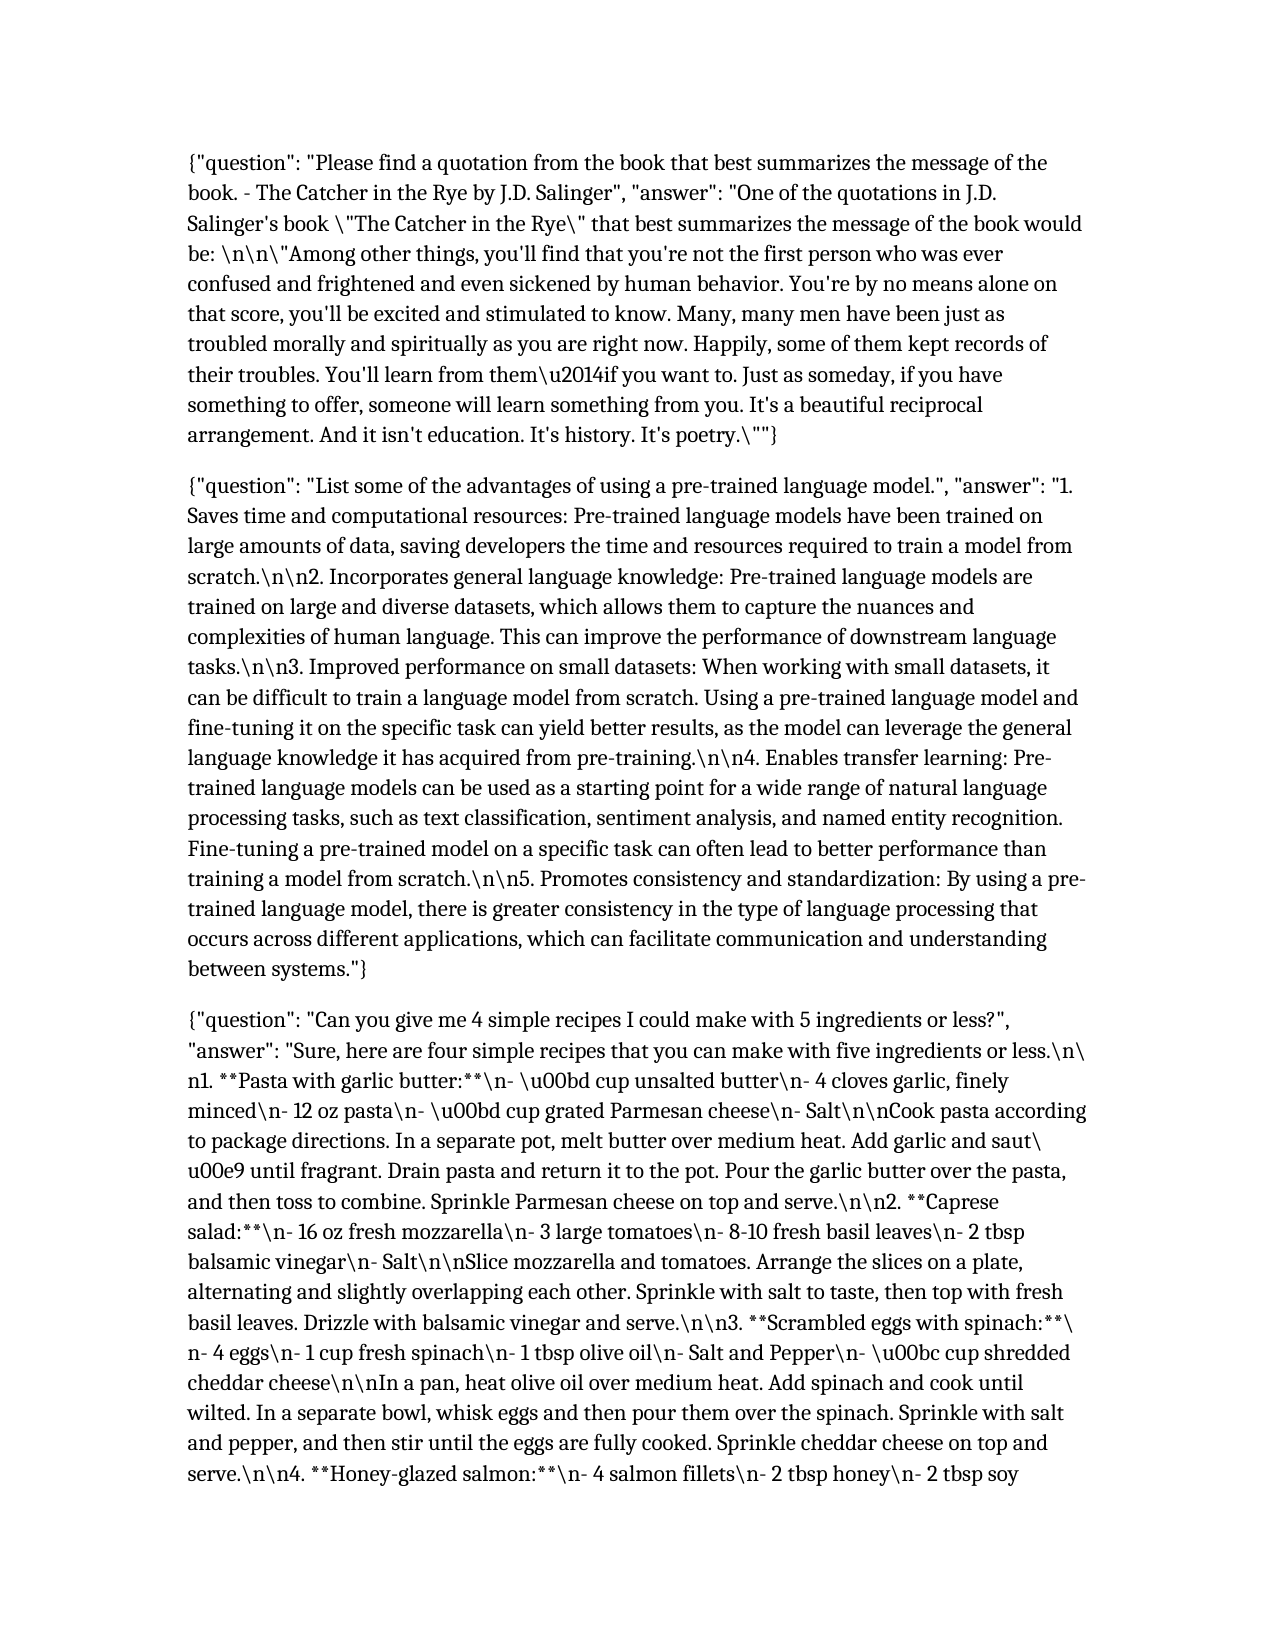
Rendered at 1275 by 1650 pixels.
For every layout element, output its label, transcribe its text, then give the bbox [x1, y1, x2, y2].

text {"question": "List some of the advantages of using a pre-trained language model.", "answer": "1. Saves time and computational resources: Pre-trained language models have been trained on large amounts of data, saving developers the time and resources required to train a model from scratch.\n\n2. Incorporates general language knowledge: Pre-trained language models are trained on large and diverse datasets, which allows them to capture the nuances and complexities of human language. This can improve the performance of downstream language tasks.\n\n3. Improved performance on small datasets: When working with small datasets, it can be difficult to train a language model from scratch. Using a pre-trained language model and fine-tuning it on the specific task can yield better results, as the model can leverage the general language knowledge it has acquired from pre-training.\n\n4. Enables transfer learning: Pre-trained language models can be used as a starting point for a wide range of natural language processing tasks, such as text classification, sentiment analysis, and named entity recognition. Fine-tuning a pre-trained model on a specific task can often lead to better performance than training a model from scratch.\n\n5. Promotes consistency and standardization: By using a pre-trained language model, there is greater consistency in the type of language processing that occurs across different applications, which can facilitate communication and understanding between systems."} [187, 473, 1087, 983]
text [187, 1007, 1087, 1487]
text {"question": "Please find a quotation from the book that best summarizes the message of the book. - The Catcher in the Rye by J.D. Salinger", "answer": "One of the quotations in J.D. Salinger's book \"The Catcher in the Rye\" that best summarizes the message of the book would be: \n\n\"Among other things, you'll find that you're not the first person who was ever confused and frightened and even sickened by human behavior. You're by no means alone on that score, you'll be excited and stimulated to know. Many, many men have been just as troubled morally and spiritually as you are right now. Happily, some of them kept records of their troubles. You'll learn from them\u2014if you want to. Just as someday, if you have something to offer, someone will learn something from you. It's a beautiful reciprocal arrangement. And it isn't education. It's history. It's poetry.\""} [187, 150, 1087, 448]
